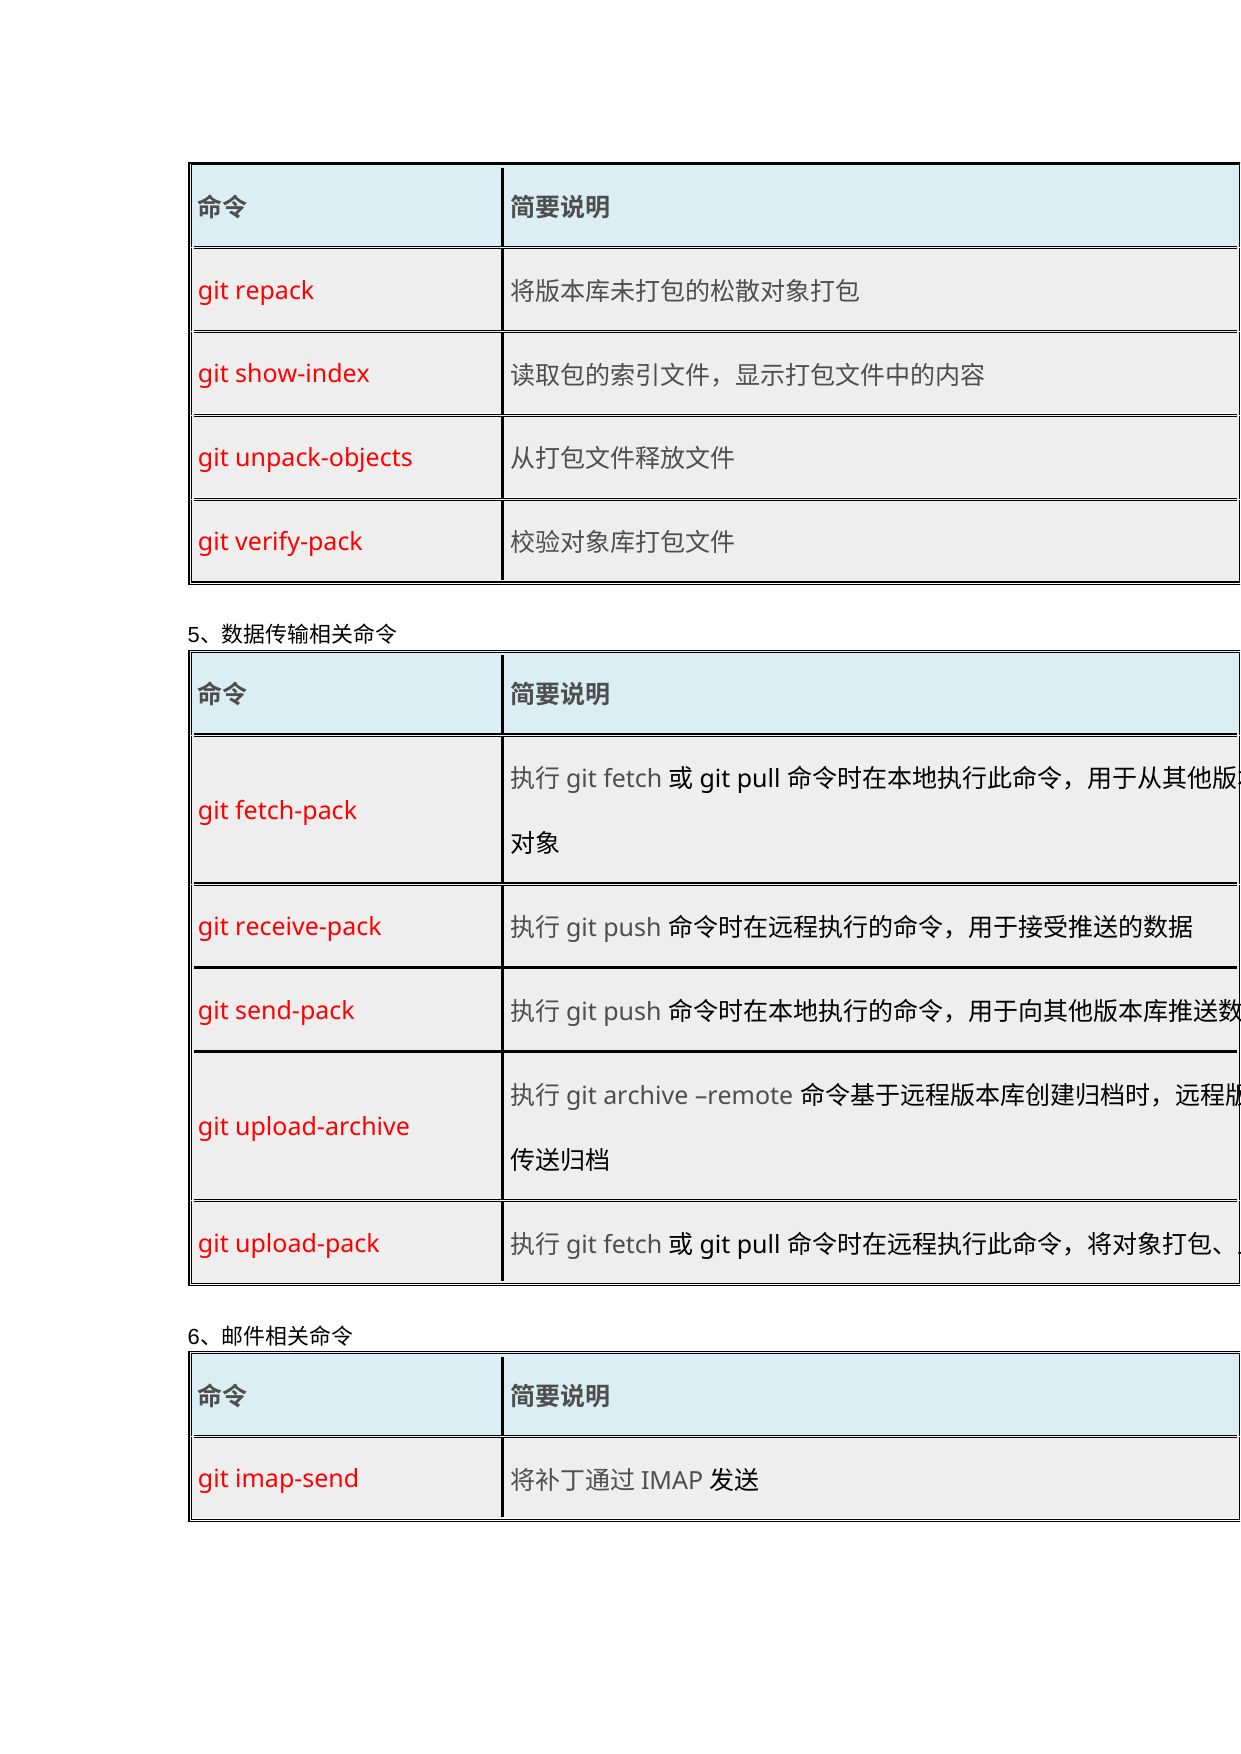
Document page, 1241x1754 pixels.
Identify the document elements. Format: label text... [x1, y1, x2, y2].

table_cell git receive-pack [192, 882, 501, 966]
table_header 简要说明 [502, 653, 1239, 733]
table_cell 执行 git fetch 或 git pull 命令时在远程执行此命令，将对象打包、上传 [502, 1199, 1240, 1283]
table_cell git upload-archive [192, 1050, 501, 1199]
table_cell git unpack-objects [192, 414, 501, 497]
table_cell git verify-pack [192, 498, 502, 581]
table_cell 校验对象库打包文件 [502, 498, 1239, 581]
table_header 简要说明 [502, 1354, 1239, 1435]
table_cell 执行 git push 命令时在远程执行的命令，用于接受推送的数据 [504, 882, 1239, 966]
table_cell 将补丁通过 IMAP 发送 [502, 1435, 1240, 1518]
table_cell 执行 git fetch 或 git pull 命令时在本地执行此命令，用于从其他版本库获取缺失的对象 [504, 733, 1239, 882]
table_cell git fetch-pack [192, 733, 501, 882]
table_cell 从打包文件释放文件 [504, 414, 1239, 497]
text 5、数据传输相关命令 [187, 617, 1053, 649]
table_cell 执行 git archive –remote 命令基于远程版本库创建归档时，远程版本库执行此命令传送归档 [504, 1050, 1239, 1199]
table_header 命令 [192, 165, 502, 246]
table_cell git upload-pack [190, 1199, 502, 1283]
table_cell git send-pack [192, 966, 501, 1050]
table_cell 将版本库未打包的松散对象打包 [502, 246, 1240, 330]
table_cell git imap-send [190, 1435, 502, 1518]
text 6、邮件相关命令 [187, 1318, 1053, 1351]
table_cell 读取包的索引文件，显示打包文件中的内容 [502, 330, 1240, 413]
table_header 命令 [192, 653, 502, 733]
table_cell git show-index [190, 330, 502, 413]
table_header 简要说明 [502, 165, 1239, 246]
table_header 命令 [192, 1354, 502, 1435]
table_cell git repack [190, 246, 502, 330]
table_cell 执行 git push 命令时在本地执行的命令，用于向其他版本库推送数据 [504, 966, 1239, 1050]
